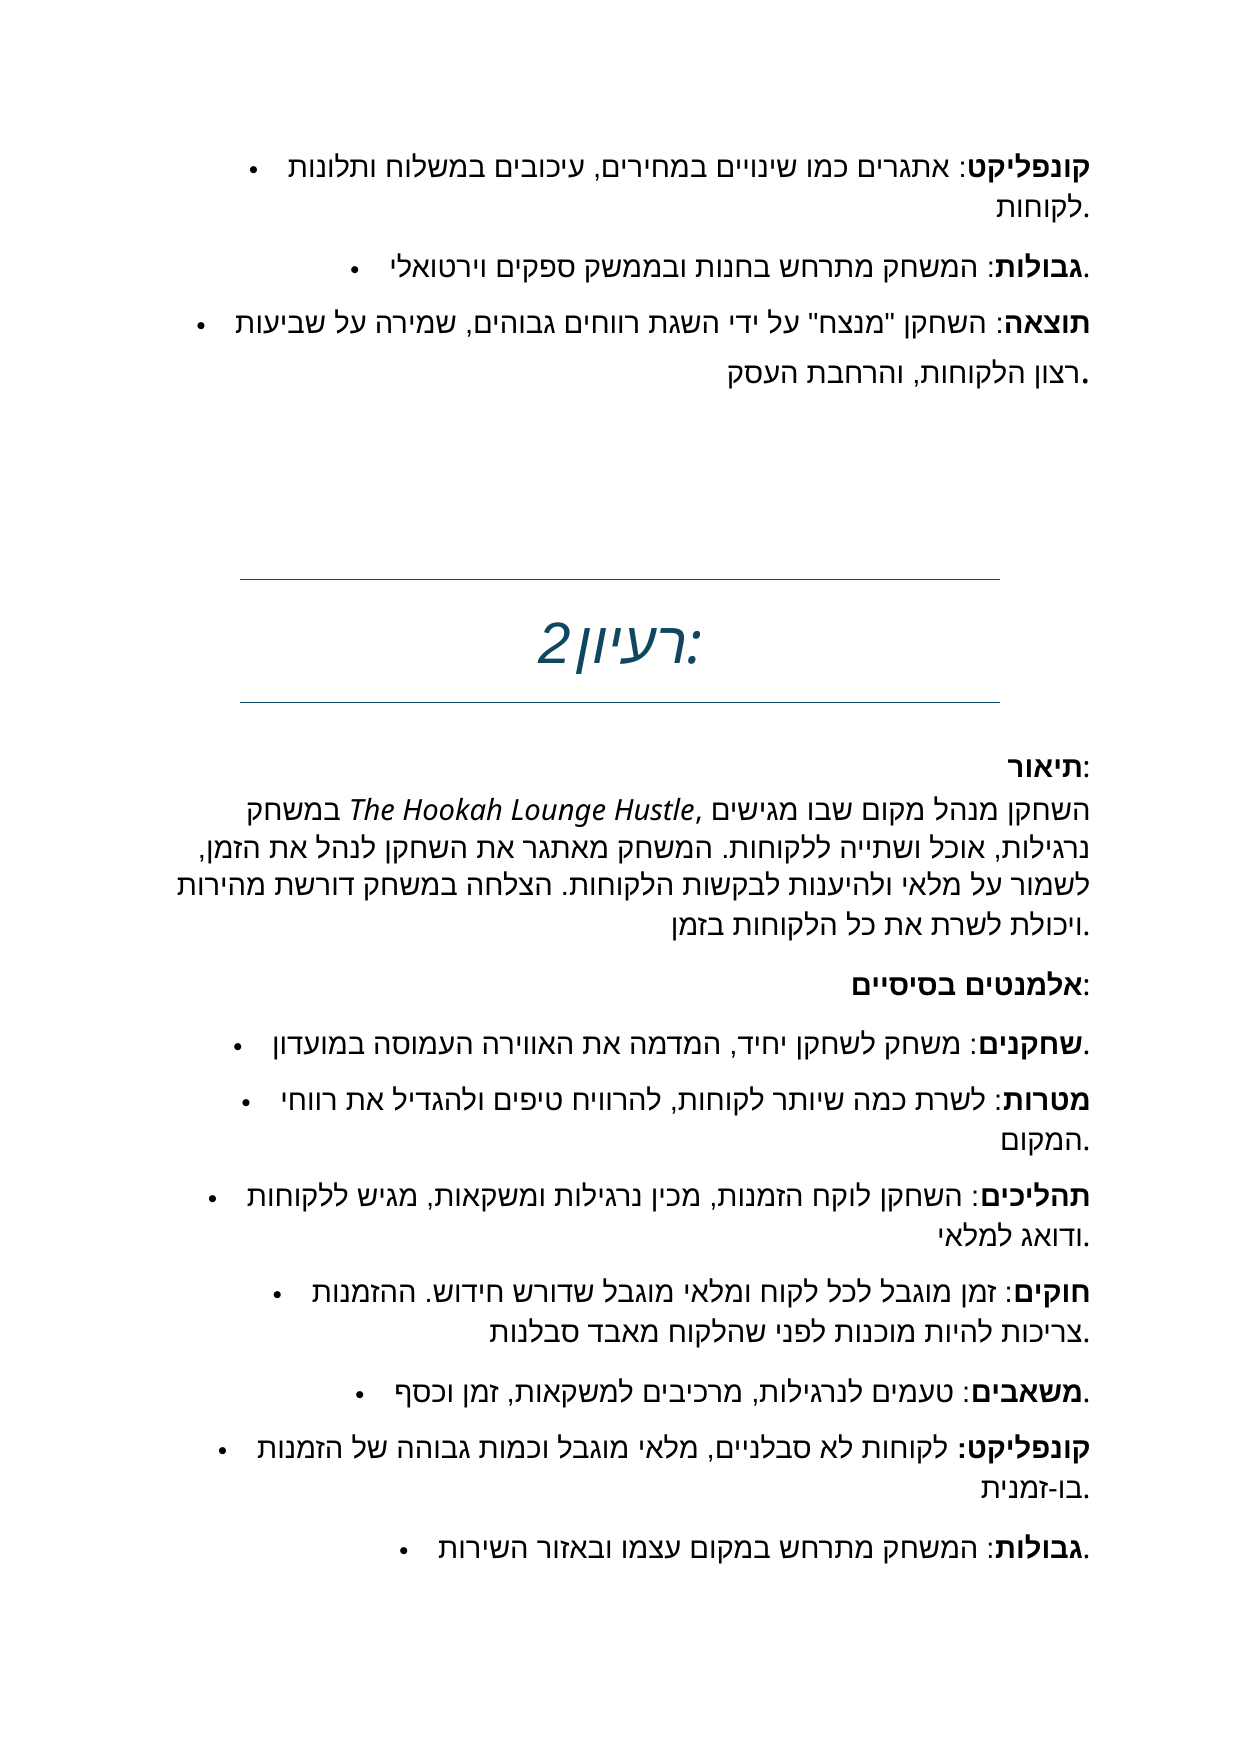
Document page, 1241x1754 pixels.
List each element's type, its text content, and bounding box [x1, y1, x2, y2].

list גבולות: המשחק מתרחש במקום עצמו ובאזור השירות. [187, 1527, 1090, 1567]
list תוצאה: השחקן "מנצח" על ידי השגת רווחים גבוהים, שמירה על שביעות רצון הלקוחות, והרחבת העסק. [187, 306, 1090, 394]
list תהליכים: השחקן לוקח הזמנות, מכין נרגילות ומשקאות, מגיש ללקוחות ודואג למלאי. [187, 1179, 1090, 1255]
list חוקים: זמן מוגבל לכל לקוח ומלאי מוגבל שדורש חידוש. ההזמנות צריכות להיות מוכנות לפני שהלקוח מאבד סבלנות. [187, 1275, 1090, 1351]
list משאבים: טעמים לנרגילות, מרכיבים למשקאות, זמן וכסף. [187, 1371, 1090, 1411]
list שחקנים: משחק לשחקן יחיד, המדמה את האווירה העמוסה במועדון. [187, 1023, 1090, 1063]
text אלמנטים בסיסיים: [150, 964, 1090, 1003]
text רעיון2: [240, 580, 1000, 702]
list גבולות: המשחק מתרחש בחנות ובממשק ספקים וירטואלי. [187, 246, 1090, 286]
list קונפליקט: אתגרים כמו שינויים במחירים, עיכובים במשלוח ותלונות לקוחות. [187, 150, 1090, 226]
list קונפליקט: לקוחות לא סבלניים, מלאי מוגבל וכמות גבוהה של הזמנות בו-זמנית. [187, 1431, 1090, 1507]
list מטרות: לשרת כמה שיותר לקוחות, להרוויח טיפים ולהגדיל את רווחי המקום. [187, 1083, 1090, 1159]
text תיאור: במשחק The Hookah Lounge Hustle, השחקן מנהל מקום שבו מגישים נרגילות, אוכל ושתייה ללקוחות. המשחק מאתגר את השחקן לנהל את הזמן, לשמור על מלאי ולהיענות לבקשות הלקוחות. הצלחה במשחק דורשת מהירות ויכולת לשרת את כל הלקוחות בזמן. [150, 746, 1090, 944]
